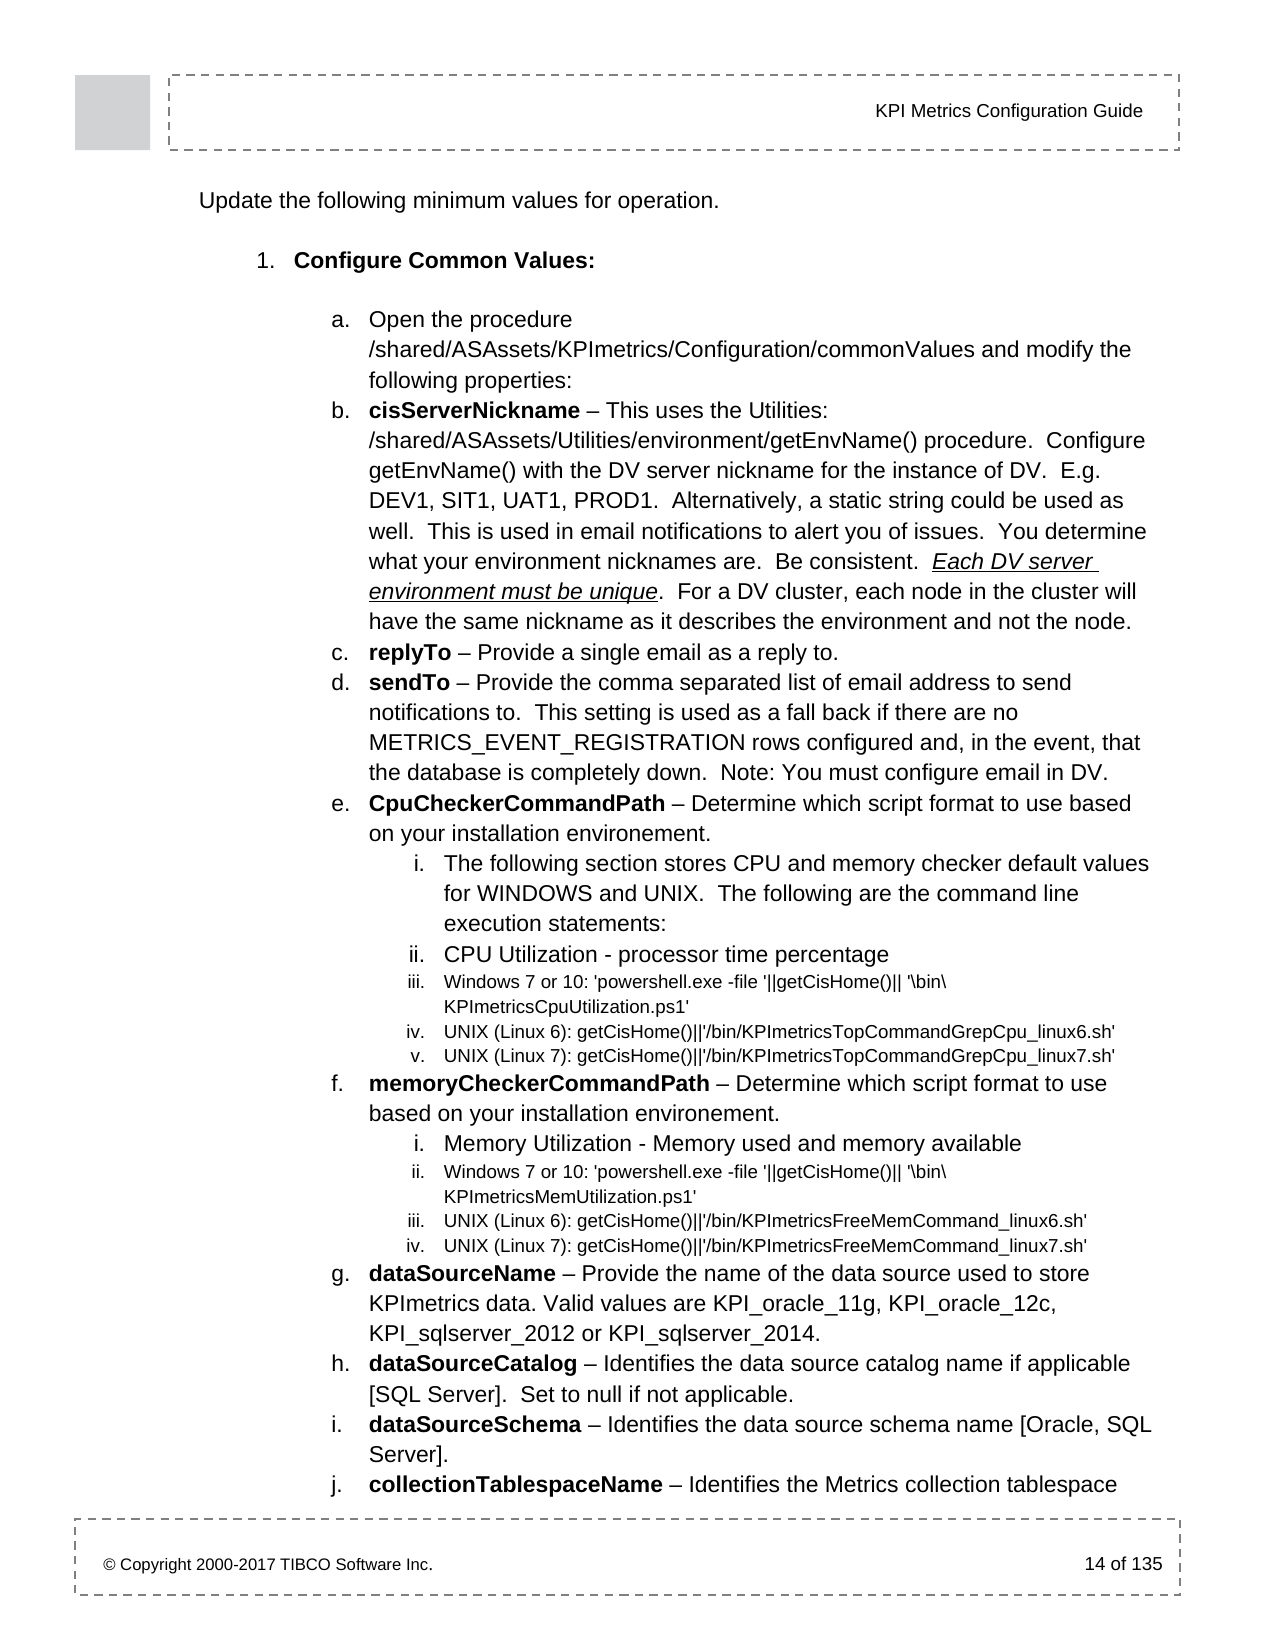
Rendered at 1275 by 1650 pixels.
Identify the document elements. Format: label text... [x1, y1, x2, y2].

list UNIX (Linux 6): getCisHome()||'/bin/KPImetricsTopCommandGrepCpu_linux6.sh' [425, 1020, 1162, 1042]
list CPU Utilization - processor time percentage [425, 941, 1162, 967]
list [331, 1471, 1162, 1498]
list Windows 7 or 10: 'powershell.exe -file '||getCisHome()|| '\bin\KPImetricsCpuUtilization.ps1' [425, 971, 1162, 1017]
list memoryCheckerCommandPath – Determine which script format to use based on your installation environement. [331, 1070, 1162, 1127]
list dataSourceCatalog – Identifies the data source catalog name if applicable [SQL Server]. Set to null if not applicable. [331, 1350, 1162, 1407]
list Memory Utilization - Memory used and memory available [425, 1130, 1162, 1157]
list UNIX (Linux 7): getCisHome()||'/bin/KPImetricsFreeMemCommand_linux7.sh' [425, 1235, 1162, 1257]
list Open the procedure /shared/ASAssets/KPImetrics/Configuration/commonValues and modify the following properties: [331, 306, 1162, 393]
list CpuCheckerCommandPath – Determine which script format to use based on your installation environement. [331, 789, 1162, 846]
list cisServerNickname – This uses the Utilities: /shared/ASAssets/Utilities/environment/getEnvName() procedure. Configure getEnvName() with the DV server nickname for the instance of DV. E.g. DEV1, SIT1, UAT1, PROD1. Alternatively, a static string could be used as well. This is used in email notifications to alert you of issues. You determine what your environment nicknames are. Be consistent. Each DV server environment must be unique. For a DV cluster, each node in the cluster will have the same nickname as it describes the environment and not the node. [331, 397, 1162, 635]
list UNIX (Linux 7): getCisHome()||'/bin/KPImetricsTopCommandGrepCpu_linux7.sh' [425, 1045, 1162, 1067]
list Windows 7 or 10: 'powershell.exe -file '||getCisHome()|| '\bin\KPImetricsMemUtilization.ps1' [425, 1161, 1162, 1207]
list Configure Common Values: [256, 247, 1162, 273]
list sendTo – Provide the comma separated list of email address to send notifications to. This setting is used as a fall back if there are no METRICS_EVENT_REGISTRATION rows configured and, in the event, that the database is completely down. Note: You must configure email in DV. [331, 669, 1162, 786]
list UNIX (Linux 6): getCisHome()||'/bin/KPImetricsFreeMemCommand_linux6.sh' [425, 1210, 1162, 1232]
list The following section stores CPU and memory checker default values for WINDOWS and UNIX. The following are the command line execution statements: [425, 850, 1162, 937]
list dataSourceName – Provide the name of the data source used to store KPImetrics data. Valid values are KPI_oracle_11g, KPI_oracle_12c, KPI_sqlserver_2012 or KPI_sqlserver_2014. [331, 1260, 1162, 1347]
list dataSourceSchema – Identifies the data source schema name [Oracle, SQL Server]. [331, 1411, 1162, 1467]
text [199, 187, 1162, 214]
list replyTo – Provide a single email as a reply to. [331, 638, 1162, 665]
